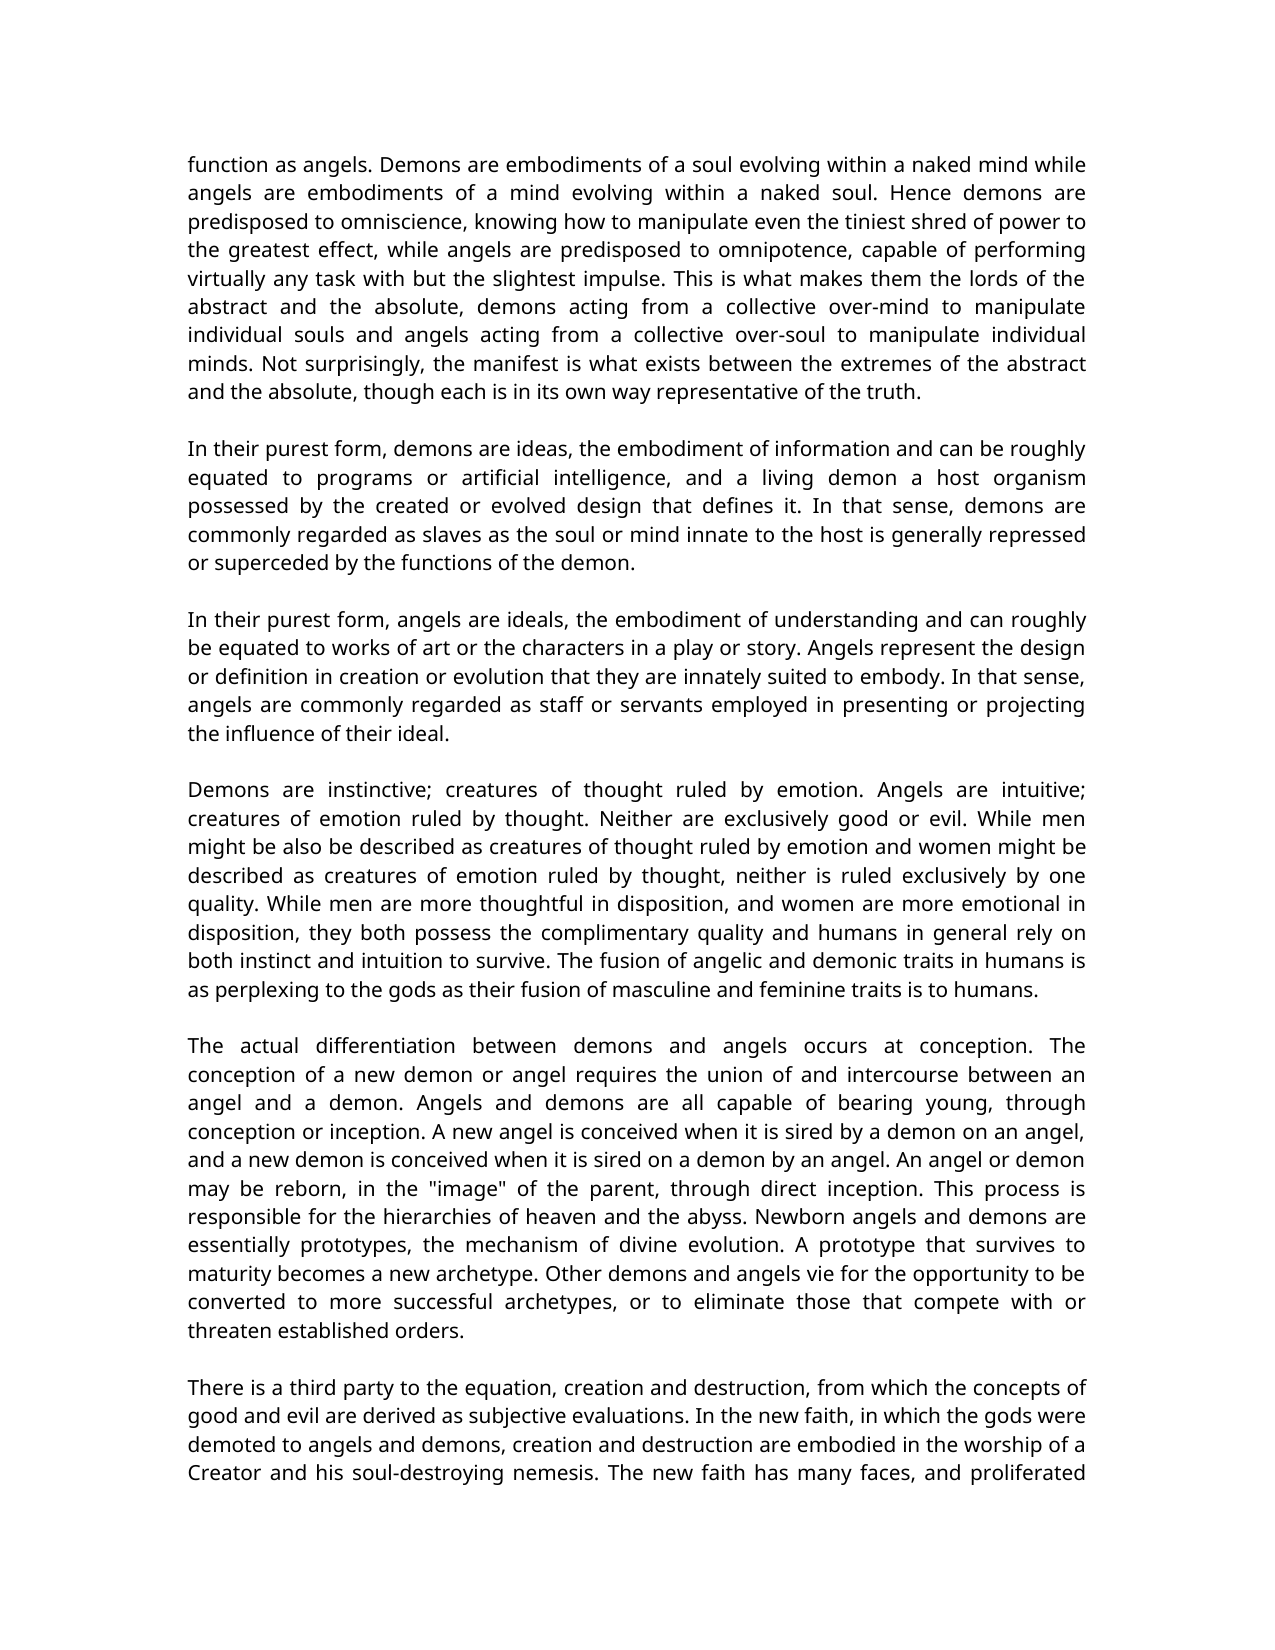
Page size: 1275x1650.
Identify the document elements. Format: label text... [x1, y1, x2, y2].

text In their purest form, angels are ideals, the embodiment of understanding and can roughly be equated to works of art or the characters in a play or story. Angels represent the design or definition in creation or evolution that they are innately suited to embody. In that sense, angels are commonly regarded as staff or servants employed in presenting or projecting the influence of their ideal. [187, 605, 1087, 747]
text In their purest form, demons are ideas, the embodiment of information and can be roughly equated to programs or artificial intelligence, and a living demon a host organism possessed by the created or evolved design that defines it. In that sense, demons are commonly regarded as slaves as the soul or mind innate to the host is generally repressed or superceded by the functions of the demon. [187, 434, 1087, 577]
text Demons are instinctive; creatures of thought ruled by emotion. Angels are intuitive; creatures of emotion ruled by thought. Neither are exclusively good or evil. While men might be also be described as creatures of thought ruled by emotion and women might be described as creatures of emotion ruled by thought, neither is ruled exclusively by one quality. While men are more thoughtful in disposition, and women are more emotional in disposition, they both possess the complimentary quality and humans in general rely on both instinct and intuition to survive. The fusion of angelic and demonic traits in humans is as perplexing to the gods as their fusion of masculine and feminine traits is to humans. [187, 776, 1087, 1003]
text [187, 1373, 1087, 1487]
text The actual differentiation between demons and angels occurs at conception. The conception of a new demon or angel requires the union of and intercourse between an angel and a demon. Angels and demons are all capable of bearing young, through conception or inception. A new angel is conceived when it is sired by a demon on an angel, and a new demon is conceived when it is sired on a demon by an angel. An angel or demon may be reborn, in the "image" of the parent, through direct inception. This process is responsible for the hierarchies of heaven and the abyss. Newborn angels and demons are essentially prototypes, the mechanism of divine evolution. A prototype that survives to maturity becomes a new archetype. Other demons and angels vie for the opportunity to be converted to more successful archetypes, or to eliminate those that compete with or threaten established orders. [187, 1032, 1087, 1344]
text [187, 150, 1087, 406]
